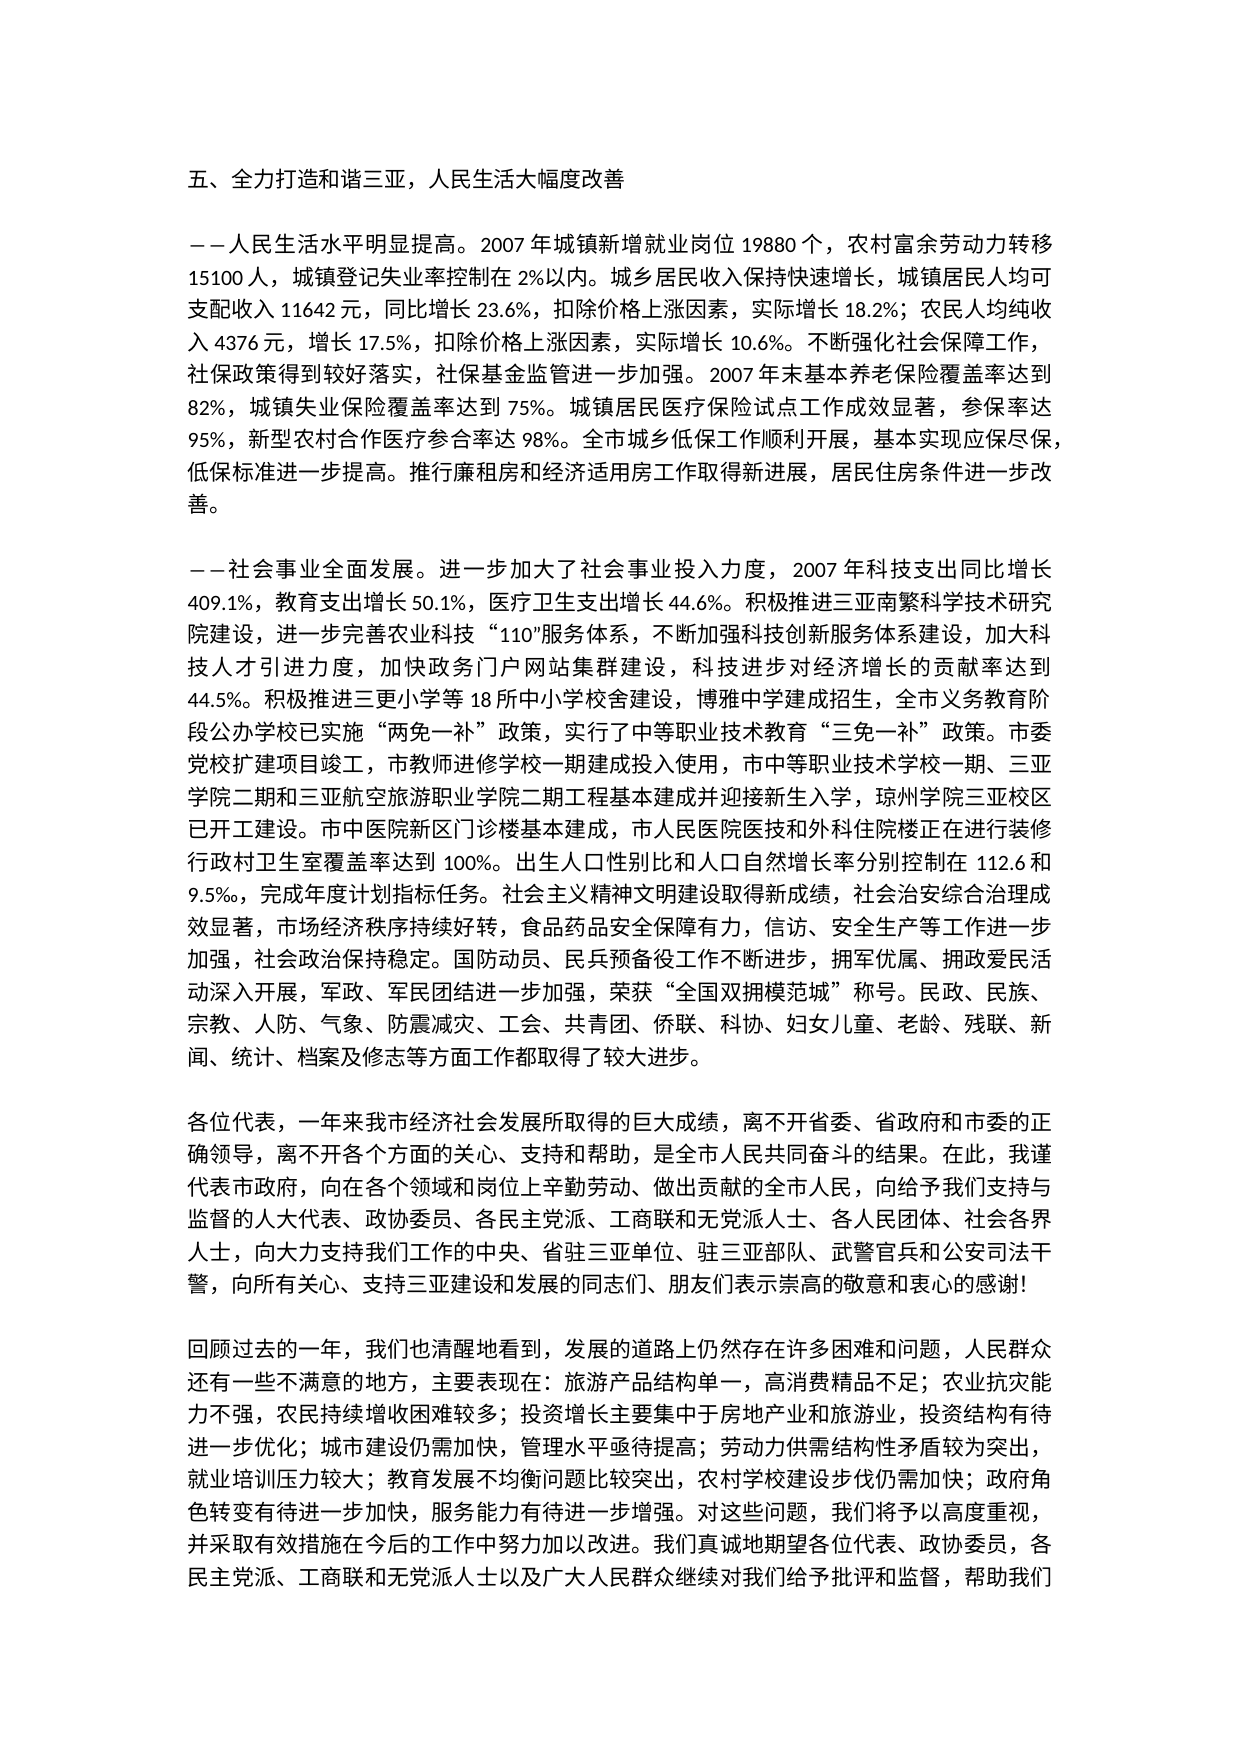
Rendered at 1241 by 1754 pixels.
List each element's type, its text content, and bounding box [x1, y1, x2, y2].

text 五、全力打造和谐三亚，人民生活大幅度改善 [187, 162, 1053, 194]
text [187, 1332, 1053, 1592]
text ――人民生活水平明显提高。2007年城镇新增就业岗位19880个，农村富余劳动力转移15100人，城镇登记失业率控制在2%以内。城乡居民收入保持快速增长，城镇居民人均可支配收入11642元，同比增长23.6%，扣除价格上涨因素，实际增长18.2%；农民人均纯收入4376元，增长17.5%，扣除价格上涨因素，实际增长10.6%。不断强化社会保障工作，社保政策得到较好落实，社保基金监管进一步加强。2007年末基本养老保险覆盖率达到82%，城镇失业保险覆盖率达到75%。城镇居民医疗保险试点工作成效显著，参保率达95%，新型农村合作医疗参合率达98%。全市城乡低保工作顺利开展，基本实现应保尽保，低保标准进一步提高。推行廉租房和经济适用房工作取得新进展，居民住房条件进一步改善。 [187, 227, 1053, 519]
text ――社会事业全面发展。进一步加大了社会事业投入力度，2007年科技支出同比增长409.1%，教育支出增长50.1%，医疗卫生支出增长44.6%。积极推进三亚南繁科学技术研究院建设，进一步完善农业科技“110”服务体系，不断加强科技创新服务体系建设，加大科技人才引进力度，加快政务门户网站集群建设，科技进步对经济增长的贡献率达到44.5%。积极推进三更小学等18所中小学校舍建设，博雅中学建成招生，全市义务教育阶段公办学校已实施“两免一补”政策，实行了中等职业技术教育“三免一补”政策。市委党校扩建项目竣工，市教师进修学校一期建成投入使用，市中等职业技术学校一期、三亚学院二期和三亚航空旅游职业学院二期工程基本建成并迎接新生入学，琼州学院三亚校区已开工建设。市中医院新区门诊楼基本建成，市人民医院医技和外科住院楼正在进行装修，行政村卫生室覆盖率达到100%。出生人口性别比和人口自然增长率分别控制在112.6和9.5‰，完成年度计划指标任务。社会主义精神文明建设取得新成绩，社会治安综合治理成效显著，市场经济秩序持续好转，食品药品安全保障有力，信访、安全生产等工作进一步加强，社会政治保持稳定。国防动员、民兵预备役工作不断进步，拥军优属、拥政爱民活动深入开展，军政、军民团结进一步加强，荣获“全国双拥模范城”称号。民政、民族、宗教、人防、气象、防震减灾、工会、共青团、侨联、科协、妇女儿童、老龄、残联、新闻、统计、档案及修志等方面工作都取得了较大进步。 [187, 552, 1053, 1072]
text 各位代表，一年来我市经济社会发展所取得的巨大成绩，离不开省委、省政府和市委的正确领导，离不开各个方面的关心、支持和帮助，是全市人民共同奋斗的结果。在此，我谨代表市政府，向在各个领域和岗位上辛勤劳动、做出贡献的全市人民，向给予我们支持与监督的人大代表、政协委员、各民主党派、工商联和无党派人士、各人民团体、社会各界人士，向大力支持我们工作的中央、省驻三亚单位、驻三亚部队、武警官兵和公安司法干警，向所有关心、支持三亚建设和发展的同志们、朋友们表示崇高的敬意和衷心的感谢！ [187, 1104, 1053, 1299]
